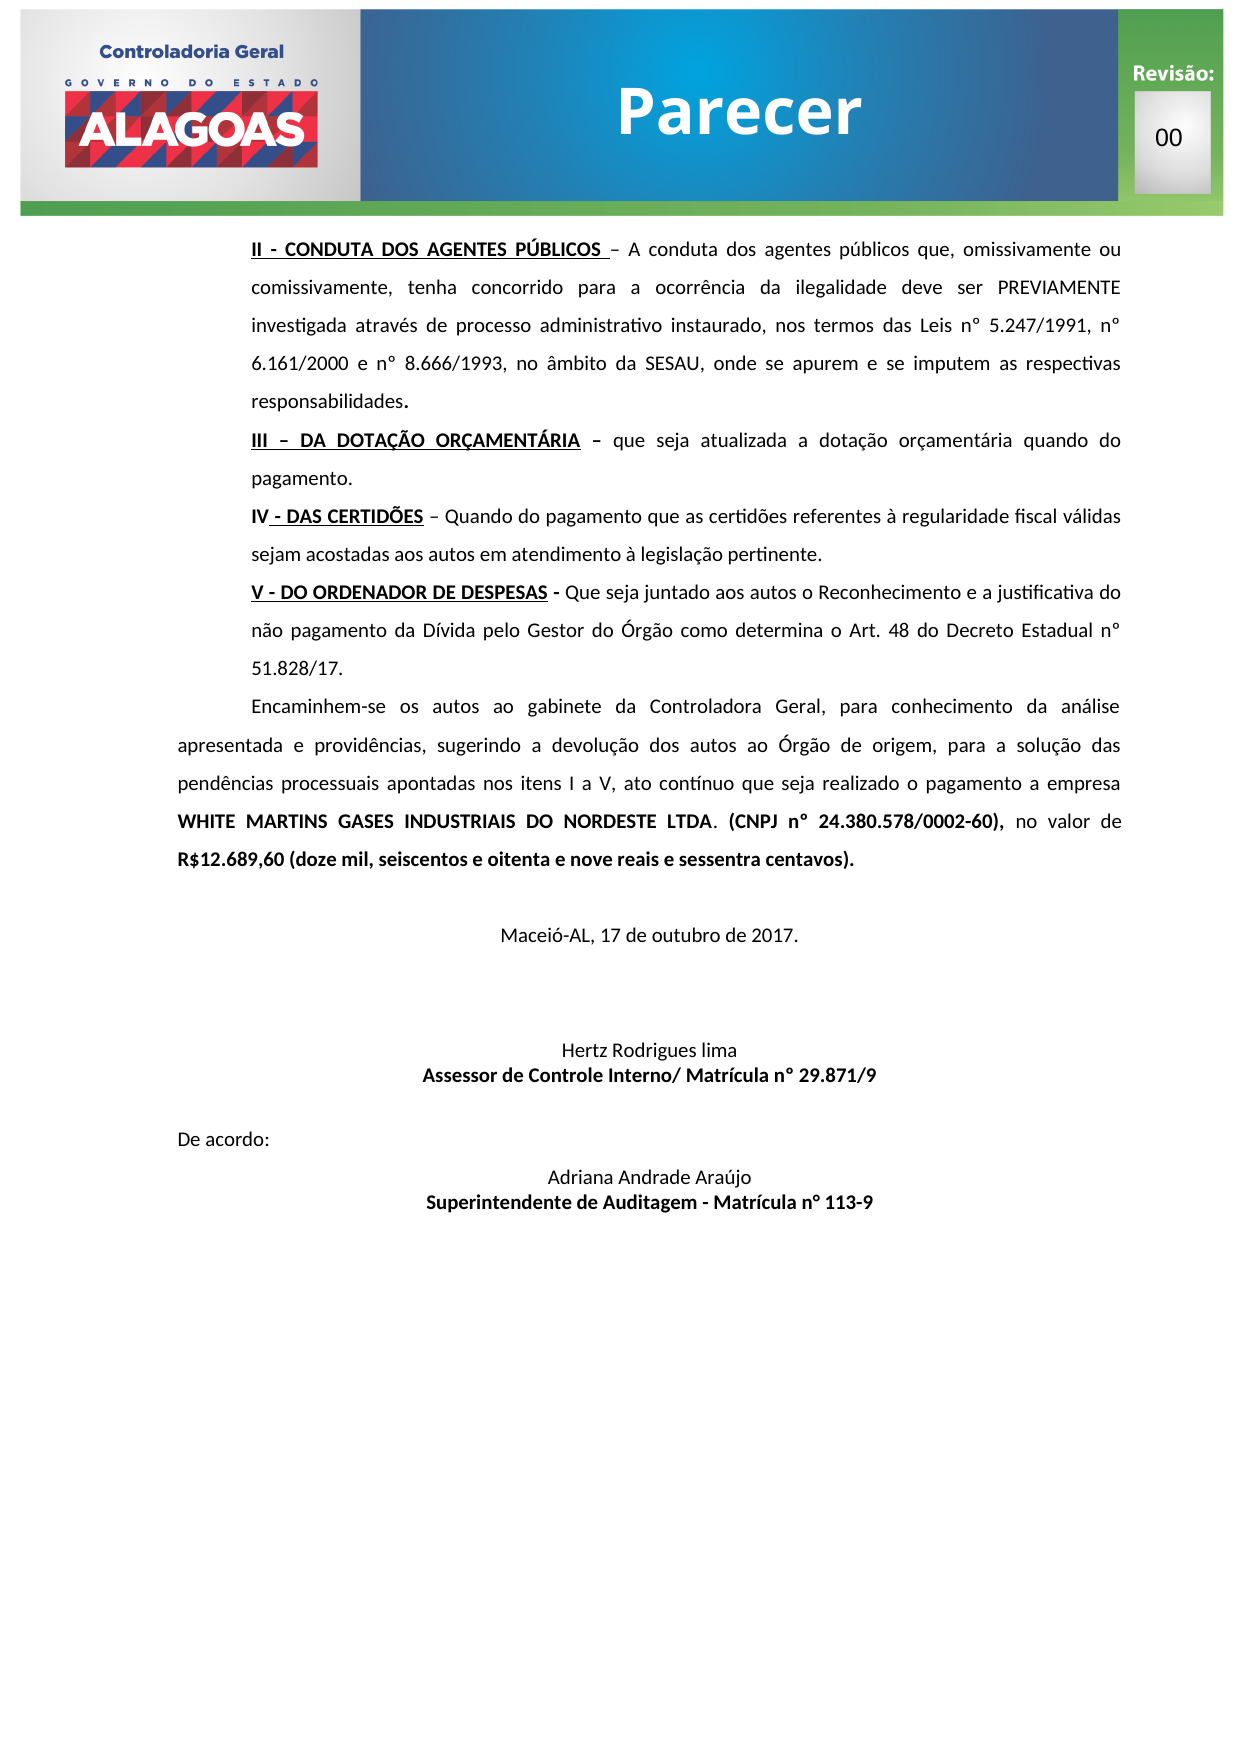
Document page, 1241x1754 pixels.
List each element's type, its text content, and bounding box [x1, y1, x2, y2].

text II - CONDUTA DOS AGENTES PÚBLICOS – A conduta dos agentes públicos que, omissivamente ou comissivamente, tenha concorrido para a ocorrência da ilegalidade deve ser PREVIAMENTE investigada através de processo administrativo instaurado, nos termos das Leis nº 5.247/1991, nº 6.161/2000 e nº 8.666/1993, no âmbito da SESAU, onde se apurem e se imputem as respectivas responsabilidades. [251, 236, 1122, 414]
text Superintendente de Auditagem - Matrícula n° 113-9 [177, 1189, 1122, 1215]
text IV - DAS CERTIDÕES – Quando do pagamento que as certidões referentes à regularidade fiscal válidas sejam acostadas aos autos em atendimento à legislação pertinente. [251, 503, 1122, 567]
text De acordo: [177, 1126, 1122, 1151]
text Adriana Andrade Araújo [177, 1164, 1122, 1189]
text III – DA DOTAÇÃO ORÇAMENTÁRIA – que seja atualizada a dotação orçamentária quando do pagamento. [251, 427, 1122, 490]
text Assessor de Controle Interno/ Matrícula nº 29.871/9 [177, 1062, 1122, 1088]
text V - DO ORDENADOR DE DESPESAS - Que seja juntado aos autos o Reconhecimento e a justificativa do não pagamento da Dívida pelo Gestor do Órgão como determina o Art. 48 do Decreto Estadual nº 51.828/17. [251, 579, 1122, 681]
text Maceió-AL, 17 de outubro de 2017. [177, 922, 1122, 948]
picture [20, 9, 1224, 216]
text Encaminhem-se os autos ao gabinete da Controladora Geral, para conhecimento da análise apresentada e providências, sugerindo a devolução dos autos ao Órgão de origem, para a solução das pendências processuais apontadas nos itens I a V, ato contínuo que seja realizado o pagamento a empresa WHITE MARTINS GASES INDUSTRIAIS DO NORDESTE LTDA. (CNPJ nº 24.380.578/0002-60), no valor de R$12.689,60 (doze mil, seiscentos e oitenta e nove reais e sessentra centavos). [177, 694, 1122, 872]
text Hertz Rodrigues lima [177, 1037, 1122, 1062]
